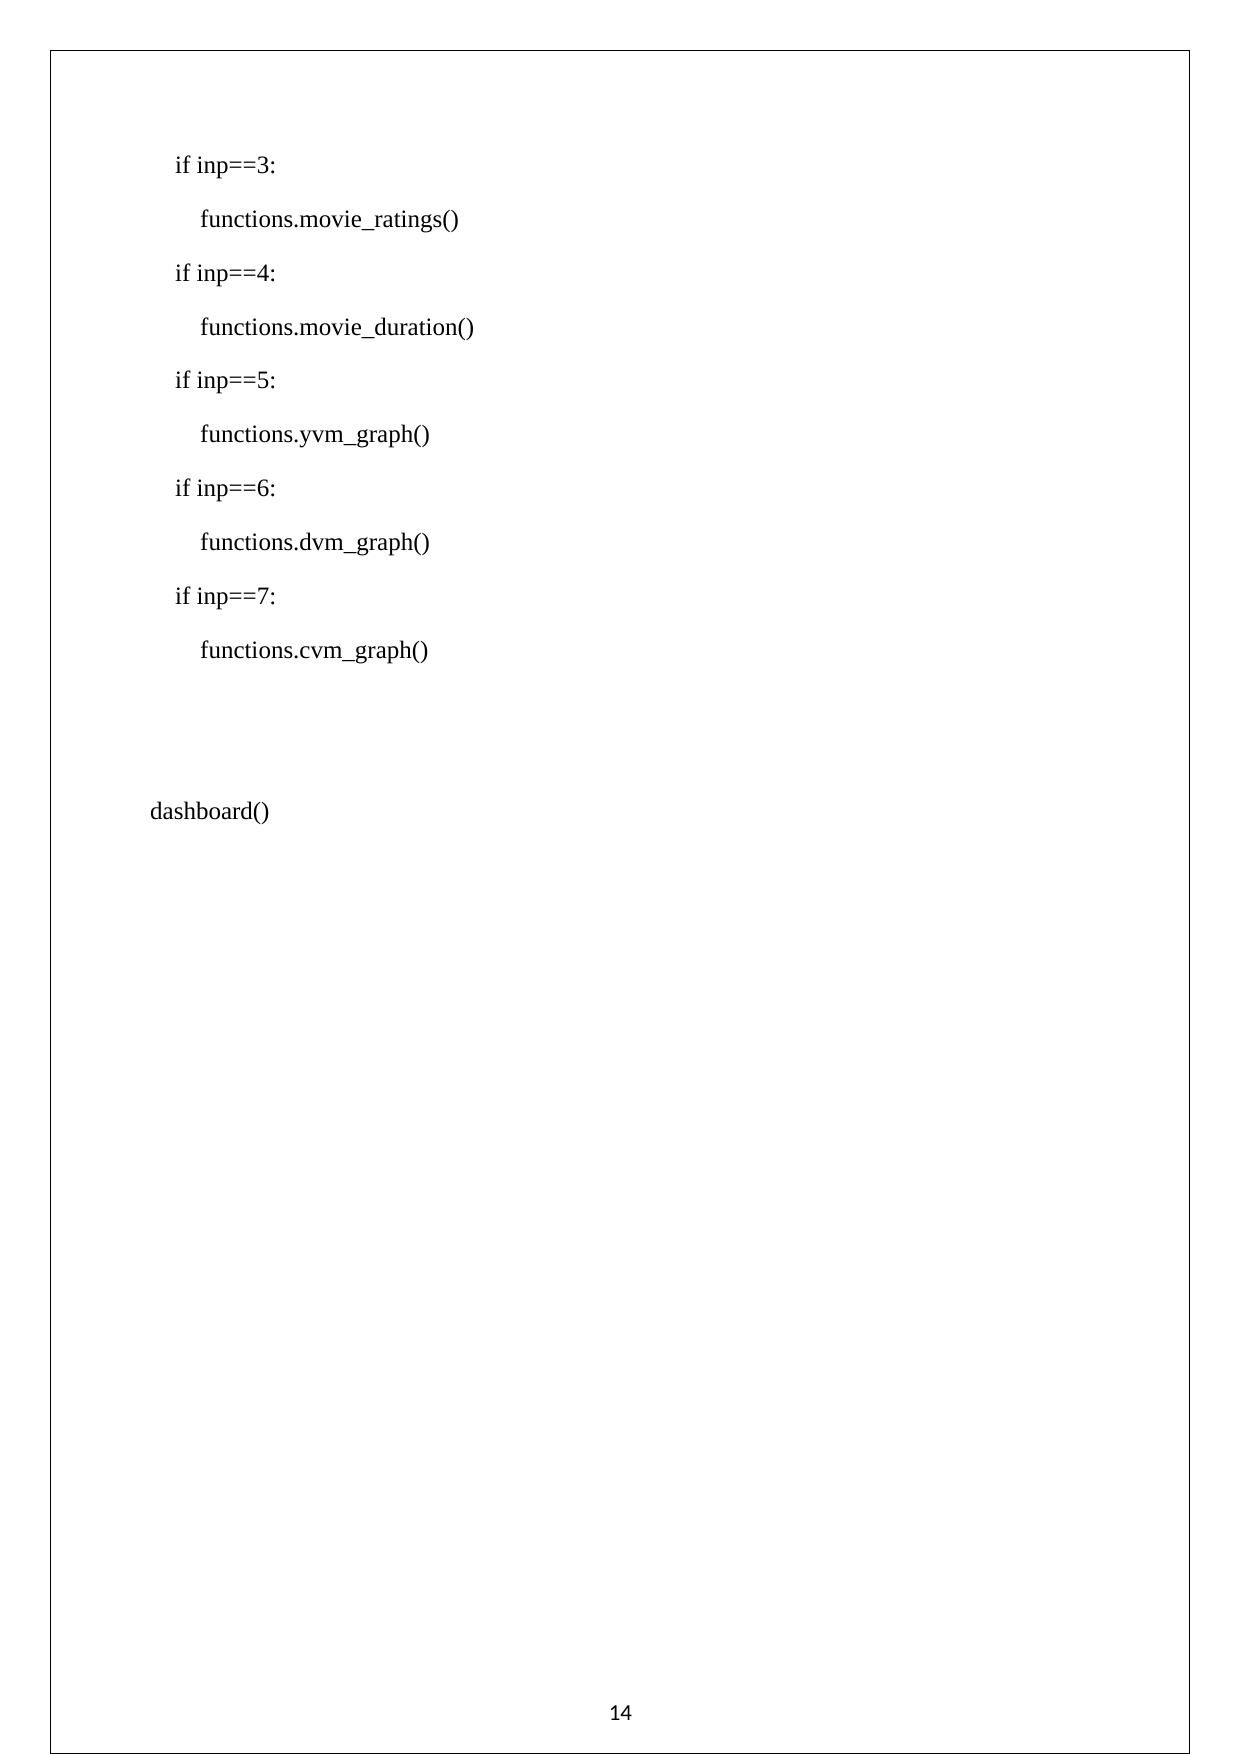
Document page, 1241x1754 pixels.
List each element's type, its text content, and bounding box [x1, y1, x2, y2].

text functions.dvm_graph() [150, 527, 1090, 556]
text functions.movie_ratings() [150, 204, 1090, 233]
text if inp==7: [150, 581, 1090, 609]
text functions.yvm_graph() [150, 419, 1090, 448]
text if inp==5: [150, 365, 1090, 394]
text functions.movie_duration() [150, 312, 1090, 340]
text if inp==4: [150, 258, 1090, 286]
text dashboard() [150, 796, 1090, 825]
text if inp==3: [150, 150, 1090, 179]
text if inp==6: [150, 473, 1090, 502]
text functions.cvm_graph() [150, 635, 1090, 663]
